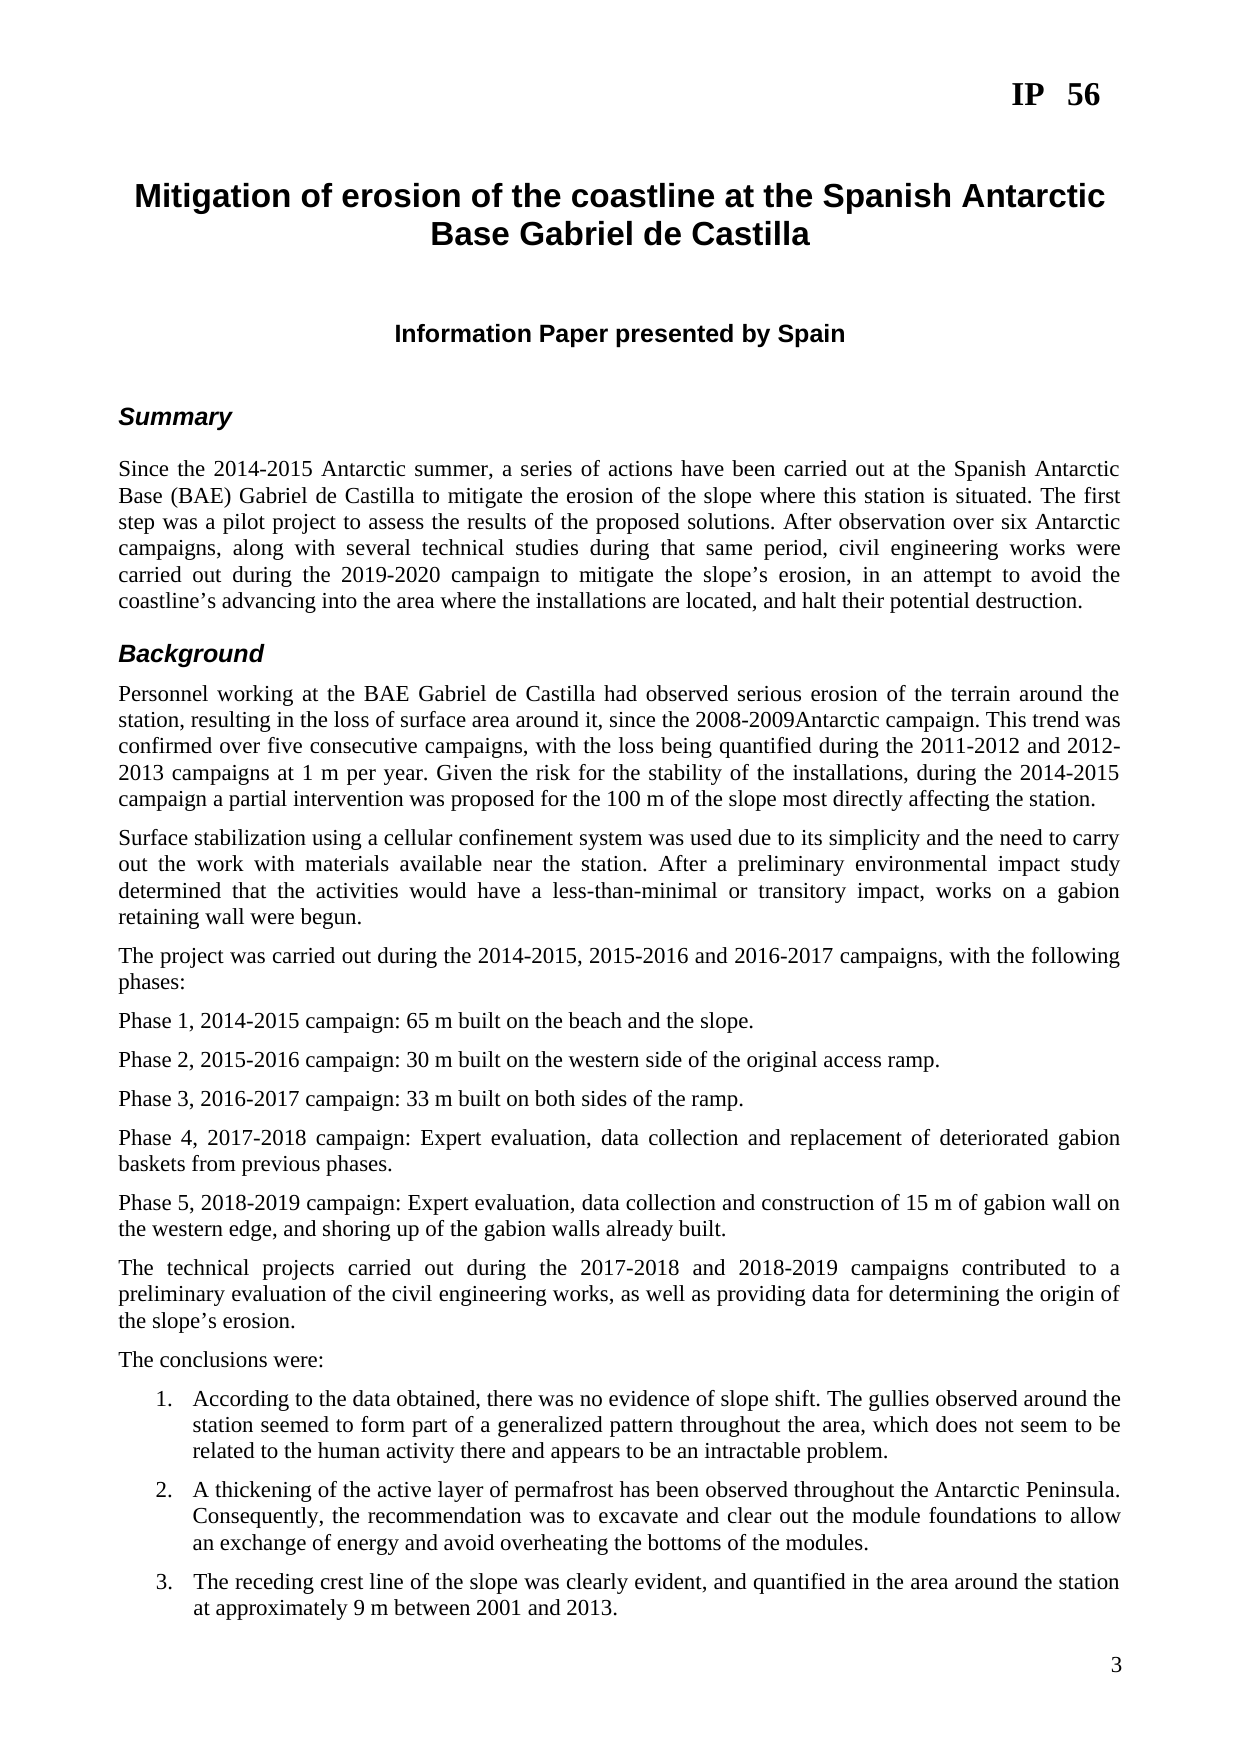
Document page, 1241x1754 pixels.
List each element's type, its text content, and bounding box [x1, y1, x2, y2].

list A thickening of the active layer of permafrost has been observed throughout the Antarctic Peninsula. Consequently, the recommendation was to excavate and clear out the module foundations to allow an exchange of energy and avoid overheating the bottoms of the modules. [155, 1476, 1122, 1555]
list According to the data obtained, there was no evidence of slope shift. The gullies observed around the station seemed to form part of a generalized pattern throughout the area, which does not seem to be related to the human activity there and appears to be an intractable problem. [155, 1384, 1122, 1464]
text Background [118, 638, 1122, 667]
list Phase 3, 2016-2017 campaign: 33 m built on both sides of the ramp. [118, 1085, 1122, 1111]
list Phase 2, 2015-2016 campaign: 30 m built on the western side of the original access ramp. [118, 1046, 1122, 1072]
text Summary [118, 402, 1122, 430]
list Surface stabilization using a cellular confinement system was used due to its simplicity and the need to carry out the work with materials available near the station. After a preliminary environmental impact study determined that the activities would have a less-than-minimal or transitory impact, works on a gabion retaining wall were begun. [118, 824, 1122, 929]
list Personnel working at the BAE Gabriel de Castilla had observed serious erosion of the terrain around the station, resulting in the loss of surface area around it, since the 2008-2009Antarctic campaign. This trend was confirmed over five consecutive campaigns, with the loss being quantified during the 2011-2012 and 2012-2013 campaigns at 1 m per year. Given the risk for the stability of the installations, during the 2014-2015 campaign a partial intervention was proposed for the 100 m of the slope most directly affecting the station. [118, 680, 1122, 812]
title Mitigation of erosion of the coastline at the Spanish Antarctic Base Gabriel de Castilla [118, 176, 1122, 253]
list Phase 4, 2017-2018 campaign: Expert evaluation, data collection and replacement of deteriorated gabion baskets from previous phases. [118, 1124, 1122, 1176]
text Information Paper presented by Spain [118, 319, 1122, 348]
text Since the 2014-2015 Antarctic summer, a series of actions have been carried out at the Spanish Antarctic Base (BAE) Gabriel de Castilla to mitigate the erosion of the slope where this station is situated. The first step was a pilot project to assess the results of the proposed solutions. After observation over six Antarctic campaigns, along with several technical studies during that same period, civil engineering works were carried out during the 2019-2020 campaign to mitigate the slope’s erosion, in an attempt to avoid the coastline’s advancing into the area where the installations are located, and halt their potential destruction. [118, 455, 1122, 613]
list Phase 5, 2018-2019 campaign: Expert evaluation, data collection and construction of 15 m of gabion wall on the western edge, and shoring up of the gabion walls already built. [118, 1189, 1122, 1242]
list The technical projects carried out during the 2017-2018 and 2018-2019 campaigns contributed to a preliminary evaluation of the civil engineering works, as well as providing data for determining the origin of the slope’s erosion. [118, 1254, 1122, 1333]
list Phase 1, 2014-2015 campaign: 65 m built on the beach and the slope. [118, 1007, 1122, 1033]
list The project was carried out during the 2014-2015, 2015-2016 and 2016-2017 campaigns, with the following phases: [118, 942, 1122, 995]
list The conclusions were: [118, 1346, 1122, 1372]
list The receding crest line of the slope was clearly evident, and quantified in the area around the station at approximately 9 m between 2001 and 2013. [156, 1568, 1122, 1620]
